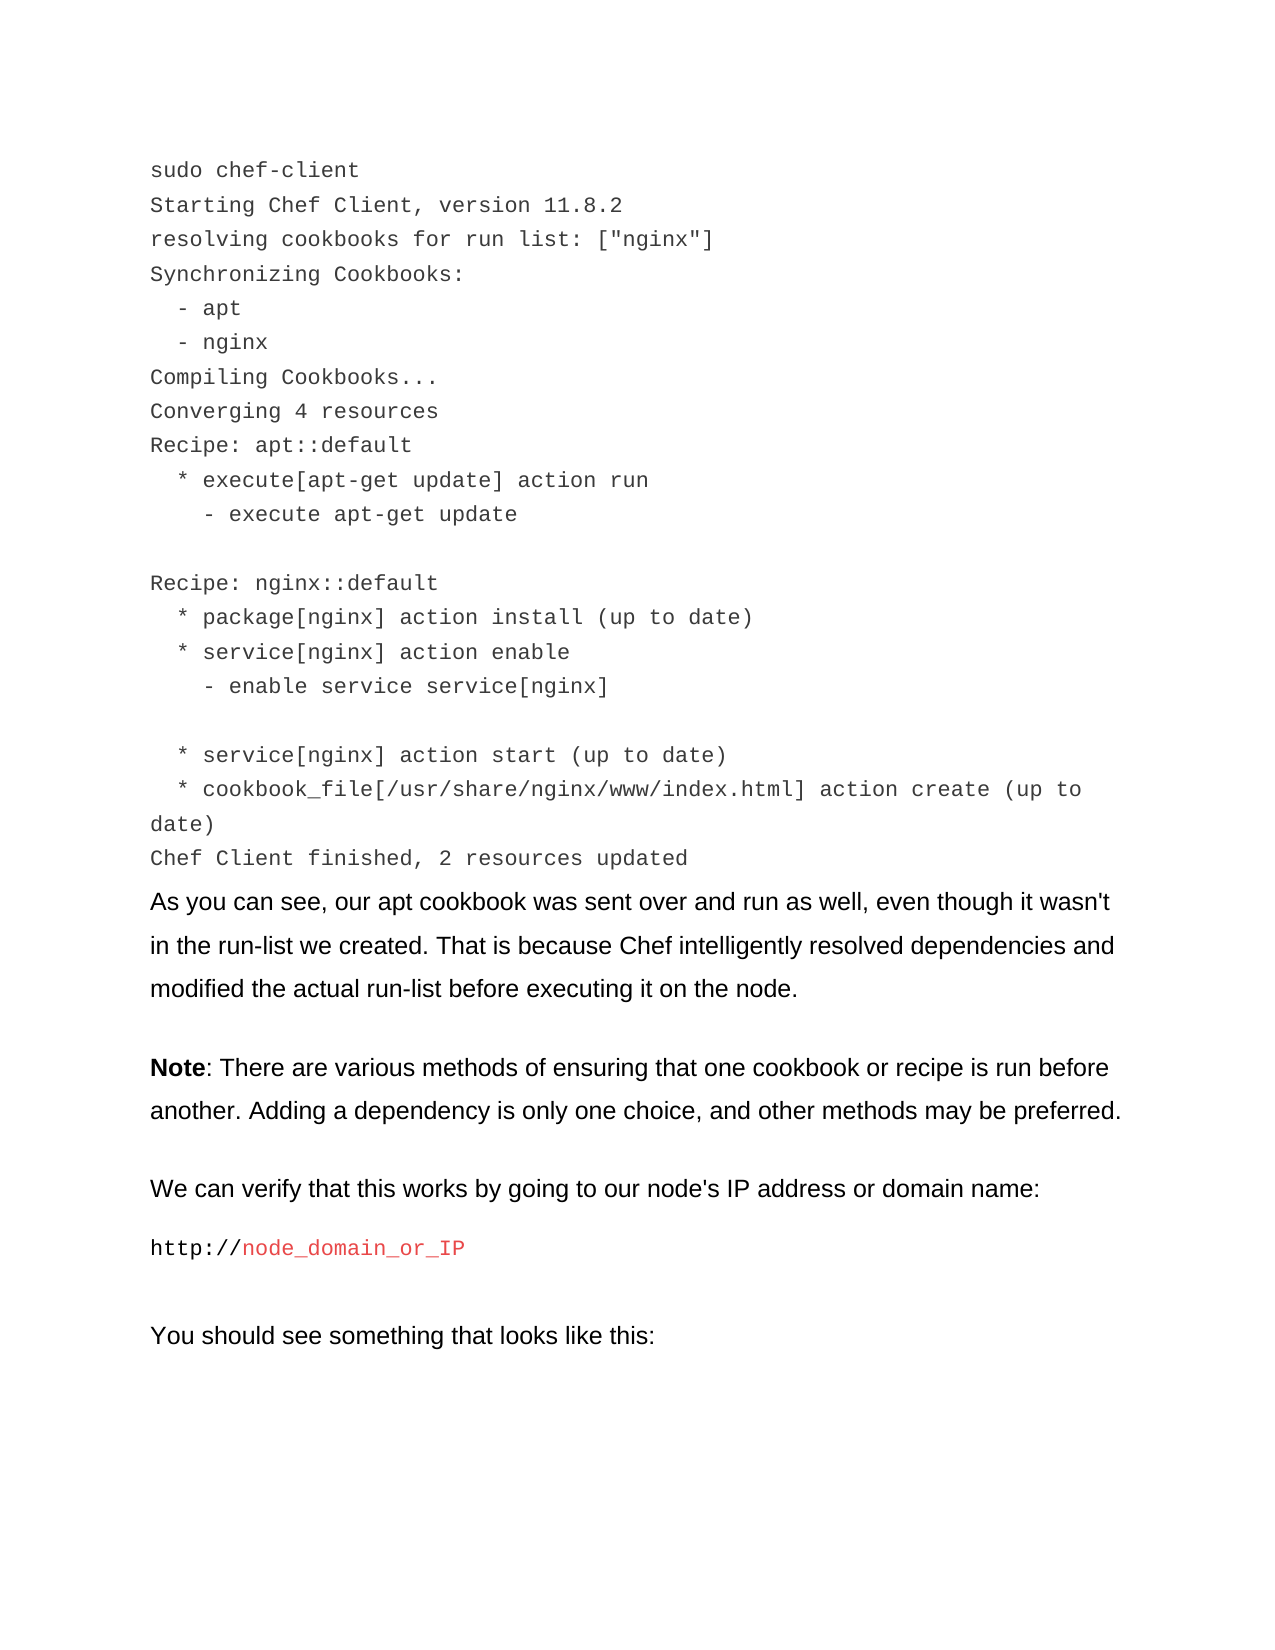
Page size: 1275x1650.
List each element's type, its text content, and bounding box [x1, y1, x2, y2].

text - nginx [150, 322, 1125, 356]
text Note: There are various methods of ensuring that one cookbook or recipe is run before another. Adding a dependency is only one choice, and other methods may be preferred. [150, 1037, 1125, 1125]
text Chef Client finished, 2 resources updated [150, 837, 1125, 872]
text * service[nginx] action start (up to date) [150, 734, 1125, 769]
text You should see something that looks like this: [150, 1306, 1125, 1350]
text * package[nginx] action install (up to date) [150, 597, 1125, 631]
text http://node_domain_or_IP [150, 1237, 1125, 1262]
text - apt [150, 287, 1125, 322]
text As you can see, our apt cookbook was sent over and run as well, even though it wasn't in the run-list we created. That is because Chef intelligently resolved dependencies and modified the actual run-list before executing it on the node. [150, 872, 1125, 1003]
text * execute[apt-get update] action run [150, 459, 1125, 494]
text Recipe: apt::default [150, 425, 1125, 459]
text * service[nginx] action enable [150, 631, 1125, 666]
text - execute apt-get update [150, 494, 1125, 528]
text Recipe: nginx::default [150, 562, 1125, 597]
text - enable service service[nginx] [150, 666, 1125, 700]
text Synchronizing Cookbooks: [150, 253, 1125, 287]
text Converging 4 resources [150, 391, 1125, 425]
text resolving cookbooks for run list: ["nginx"] [150, 219, 1125, 253]
text * cookbook_file[/usr/share/nginx/www/index.html] action create (up to date) [150, 769, 1125, 837]
text We can verify that this works by going to our node's IP address or domain name: [150, 1159, 1125, 1203]
text Starting Chef Client, version 11.8.2 [150, 184, 1125, 219]
text sudo chef-client [150, 150, 1125, 184]
text Compiling Cookbooks... [150, 356, 1125, 391]
